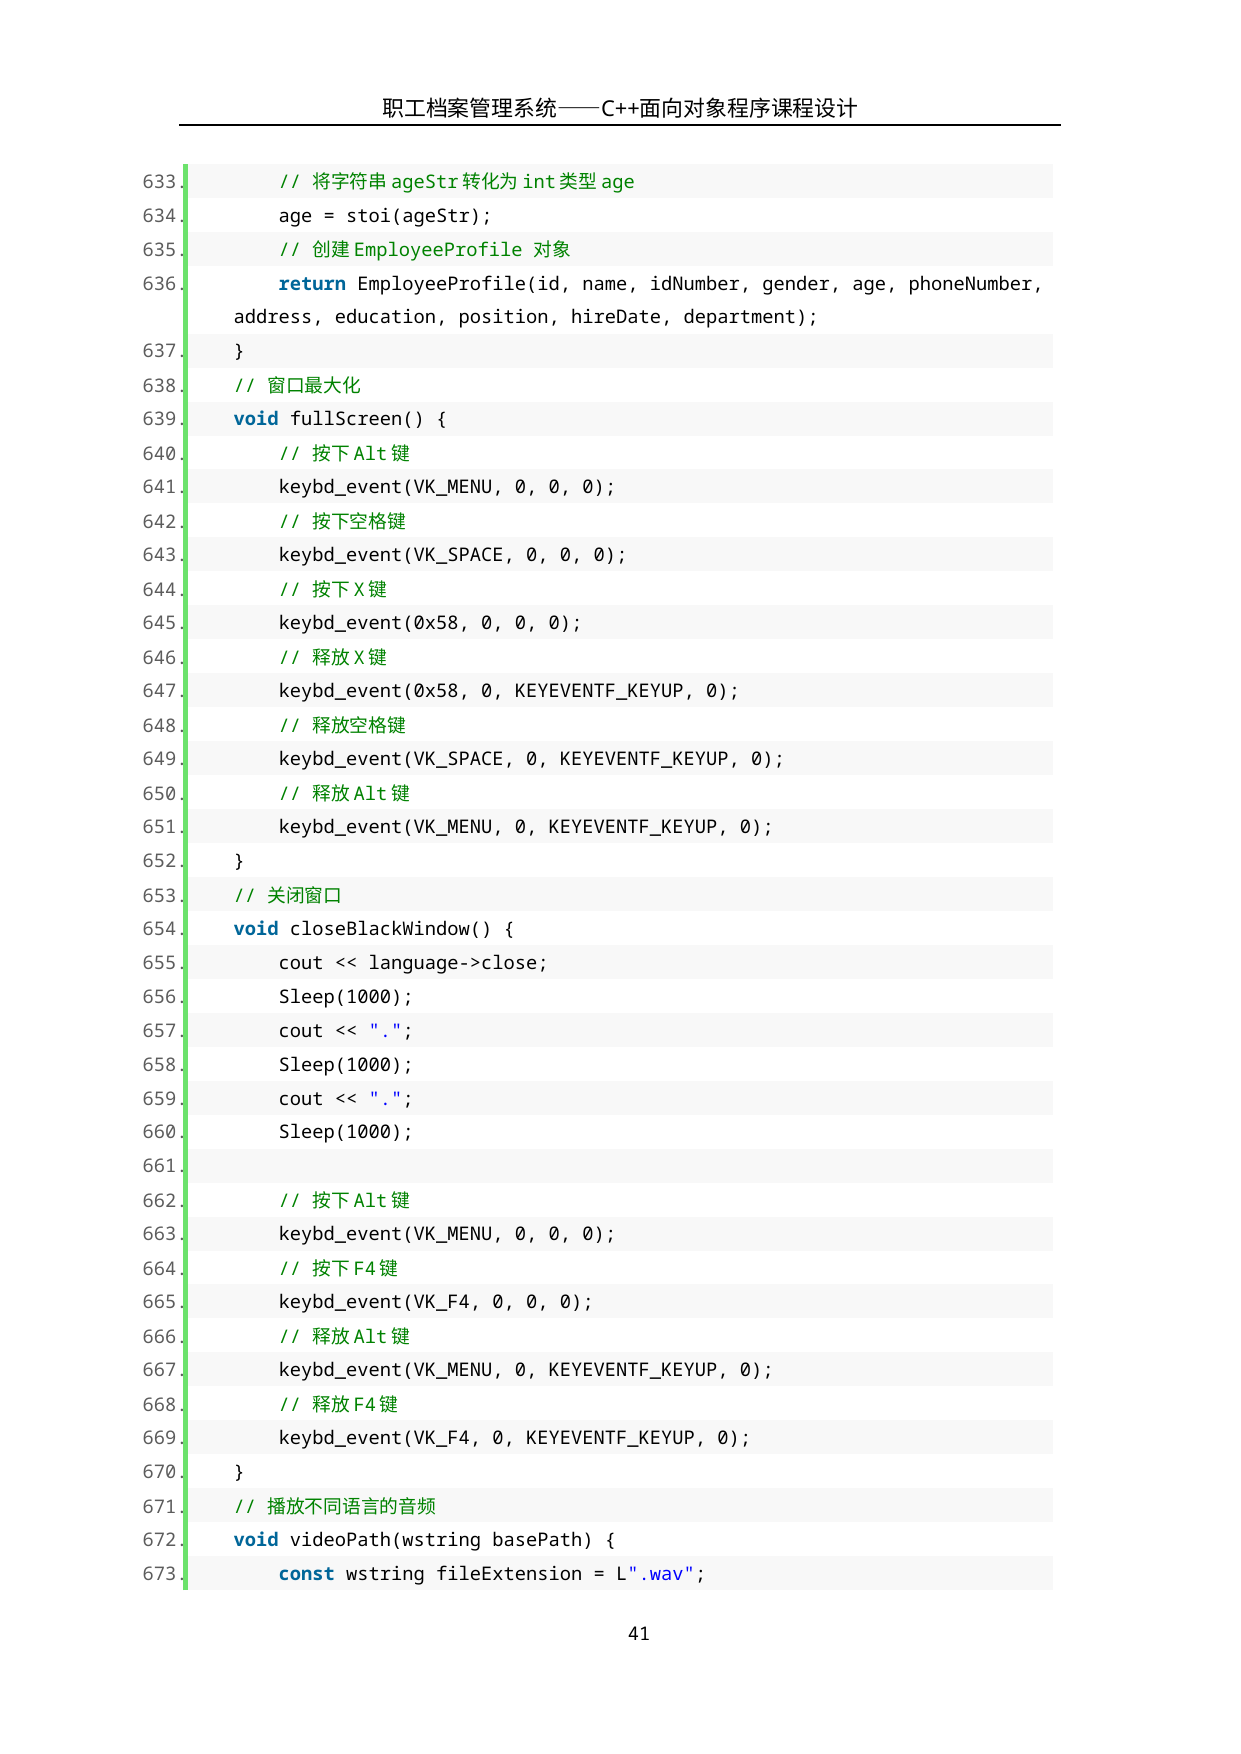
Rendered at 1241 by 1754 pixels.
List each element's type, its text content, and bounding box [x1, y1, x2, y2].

list // 播放不同语言的音频 [188, 1488, 1053, 1522]
list keybd_event(VK_F4, 0, KEYEVENTF_KEYUP, 0); [188, 1420, 1053, 1454]
list cout << "."; [188, 1081, 1053, 1115]
list // 释放Alt键 [188, 1318, 1053, 1352]
list Sleep(1000); [188, 1047, 1053, 1081]
list // 按下Alt键 [188, 436, 1053, 469]
list // 关闭窗口 [188, 877, 1053, 911]
list return EmployeeProfile(id, name, idNumber, gender, age, phoneNumber, address, education, position, hireDate, department); [188, 266, 1053, 334]
list keybd_event(VK_MENU, 0, KEYEVENTF_KEYUP, 0); [188, 1352, 1053, 1386]
list keybd_event(0x58, 0, KEYEVENTF_KEYUP, 0); [188, 673, 1053, 707]
list keybd_event(0x58, 0, 0, 0); [188, 605, 1053, 639]
list keybd_event(VK_F4, 0, 0, 0); [188, 1284, 1053, 1318]
list // 创建 EmployeeProfile 对象 [188, 232, 1053, 266]
list // 窗口最大化 [188, 368, 1053, 402]
list } [188, 1454, 1053, 1488]
list cout << "."; [188, 1013, 1053, 1047]
list Sleep(1000); [188, 1115, 1053, 1149]
list keybd_event(VK_MENU, 0, 0, 0); [188, 469, 1053, 503]
list cout << language->close; [188, 945, 1053, 979]
list // 释放F4键 [188, 1386, 1053, 1420]
list keybd_event(VK_SPACE, 0, KEYEVENTF_KEYUP, 0); [188, 741, 1053, 775]
list keybd_event(VK_SPACE, 0, 0, 0); [188, 537, 1053, 571]
list // 按下F4键 [188, 1251, 1053, 1284]
list Sleep(1000); [188, 979, 1053, 1013]
list const wstring fileExtension = L".wav"; [188, 1556, 1053, 1590]
list } [188, 334, 1053, 368]
list void fullScreen() { [188, 402, 1053, 436]
list // 按下X键 [188, 571, 1053, 605]
list void closeBlackWindow() { [188, 911, 1053, 945]
list } [188, 843, 1053, 877]
list // 释放空格键 [188, 707, 1053, 741]
list // 按下Alt键 [188, 1183, 1053, 1217]
list // 释放X键 [188, 639, 1053, 673]
list void videoPath(wstring basePath) { [188, 1522, 1053, 1556]
list keybd_event(VK_MENU, 0, 0, 0); [188, 1217, 1053, 1251]
list age = stoi(ageStr); [188, 198, 1053, 232]
list // 释放Alt键 [188, 775, 1053, 809]
list keybd_event(VK_MENU, 0, KEYEVENTF_KEYUP, 0); [188, 809, 1053, 843]
list // 将字符串ageStr转化为int类型age [188, 164, 1053, 198]
list // 按下空格键 [188, 503, 1053, 537]
